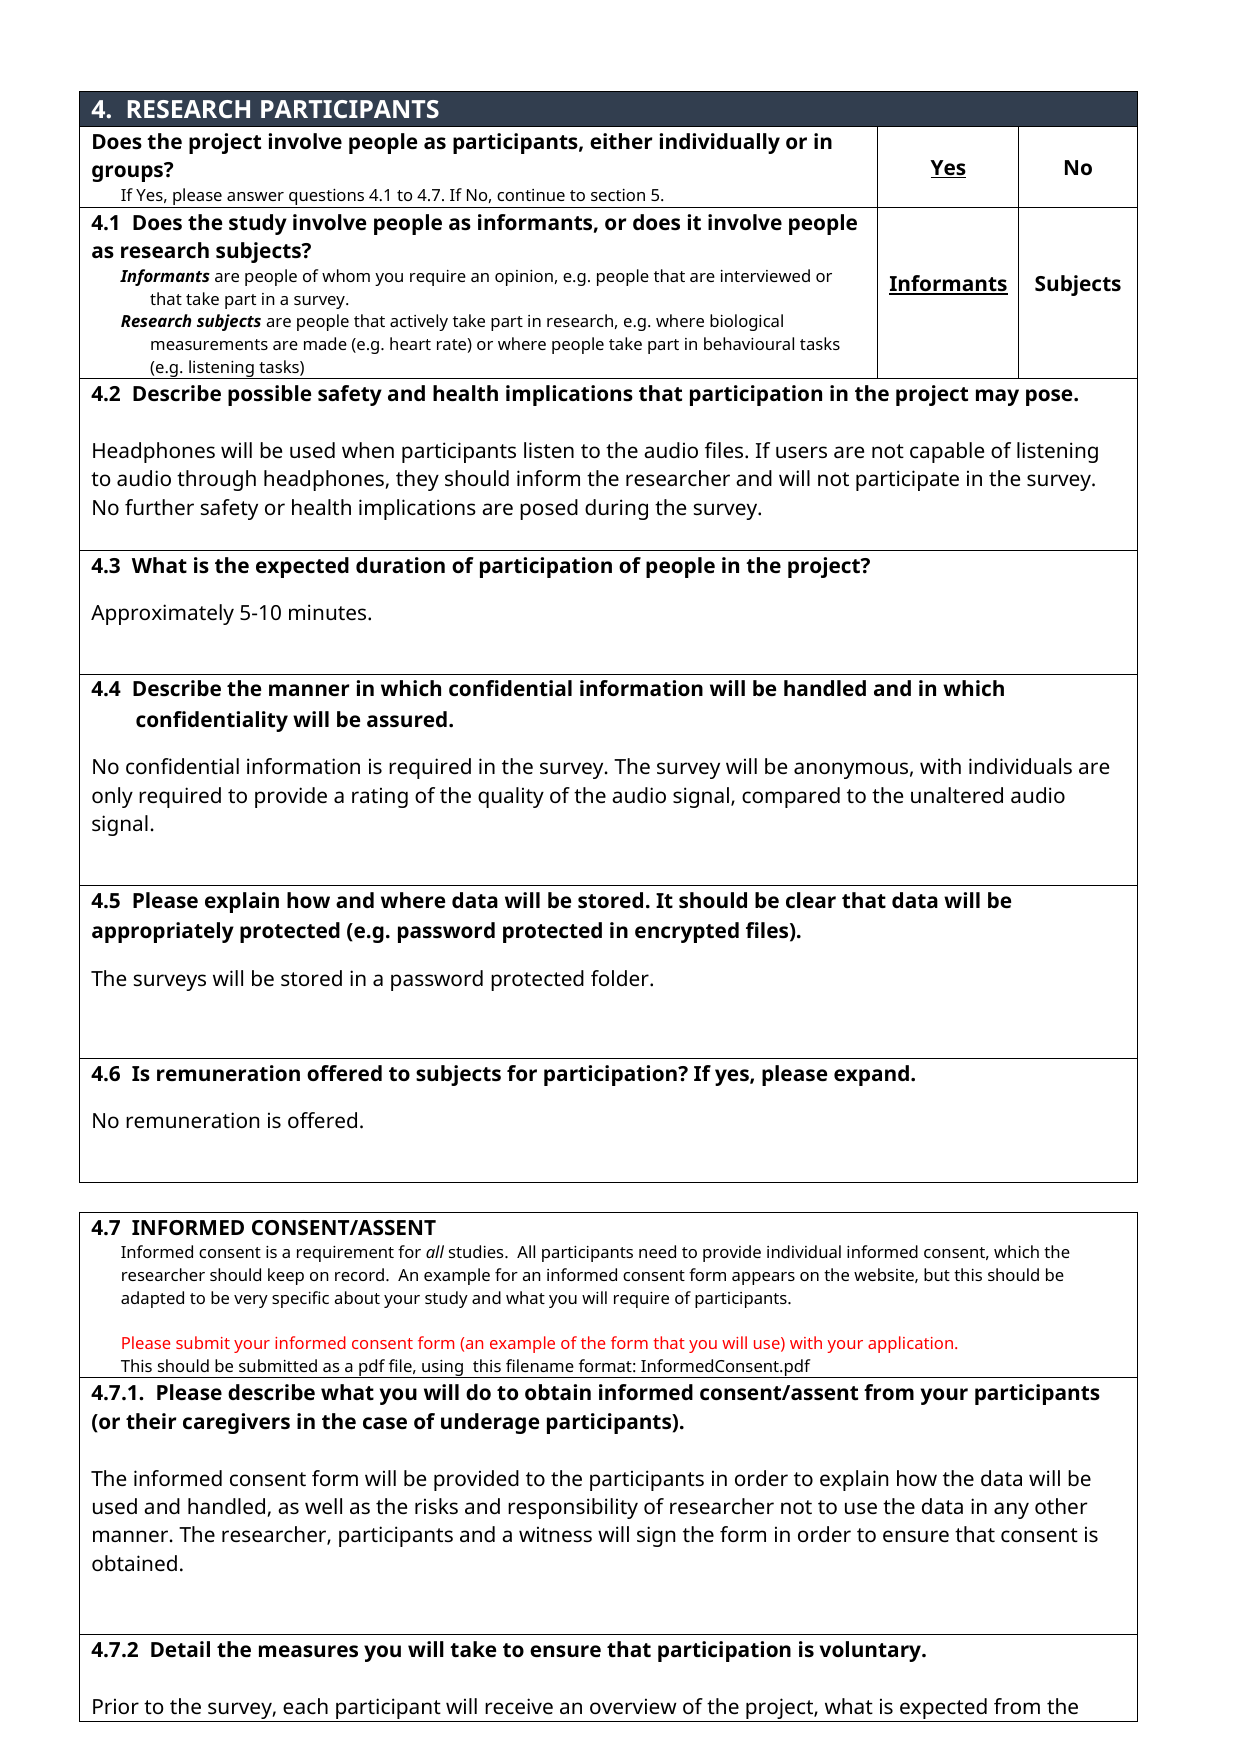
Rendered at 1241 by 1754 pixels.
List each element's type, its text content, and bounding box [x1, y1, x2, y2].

table_cell 4.7.1. Please describe what you will do to obtain informed consent/assent from your participants (or their caregivers in the case of underage participants). The informed consent form will be provided to the participants in order to explain how the data will be used and handled, as well as the risks and responsibility of researcher not to use the data in any other manner. The researcher, participants and a witness will sign the form in order to ensure that consent is obtained. [80, 1378, 1137, 1634]
table_header 4.7 INFORMED CONSENT/ASSENT Informed consent is a requirement for all studies. All participants need to provide individual informed consent, which the researcher should keep on record. An example for an informed consent form appears on the website, but this should be adapted to be very specific about your study and what you will require of participants. Please submit your informed consent form (an example of the form that you will use) with your application. This should be submitted as a pdf file, using this filename format: InformedConsent.pdf [80, 1213, 1137, 1377]
table_cell 4.4 Describe the manner in which confidential information will be handled and in which confidentiality will be assured. No confidential information is required in the survey. The survey will be anonymous, with individuals are only required to provide a rating of the quality of the audio signal, compared to the unaltered audio signal. [80, 675, 1137, 885]
table_cell 4.6 Is remuneration offered to subjects for participation? If yes, please expand. No remuneration is offered. [80, 1059, 1137, 1182]
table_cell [80, 1635, 1137, 1721]
table_cell Subjects [1019, 208, 1137, 378]
table_cell No [1019, 127, 1137, 207]
table_cell 4.3 What is the expected duration of participation of people in the project? Approximately 5-10 minutes. [80, 551, 1137, 673]
table_cell Yes [878, 127, 1018, 207]
table_cell 4.2 Describe possible safety and health implications that participation in the project may pose. Headphones will be used when participants listen to the audio files. If users are not capable of listening to audio through headphones, they should inform the researcher and will not participate in the survey. No further safety or health implications are posed during the survey. [80, 379, 1137, 550]
table_cell 4.5 Please explain how and where data will be stored. It should be clear that data will be appropriately protected (e.g. password protected in encrypted files). The surveys will be stored in a password protected folder. [80, 886, 1137, 1058]
table_cell Does the project involve people as participants, either individually or in groups? If Yes, please answer questions 4.1 to 4.7. If No, continue to section 5. [80, 127, 877, 207]
table_cell Informants [878, 208, 1018, 378]
table_header 4. RESEARCH PARTICIPANTS [80, 92, 1137, 126]
table_cell 4.1 Does the study involve people as informants, or does it involve people as research subjects? Informants are people of whom you require an opinion, e.g. people that are interviewed or that take part in a survey. Research subjects are people that actively take part in research, e.g. where biological measurements are made (e.g. heart rate) or where people take part in behavioural tasks (e.g. listening tasks) [80, 208, 877, 378]
